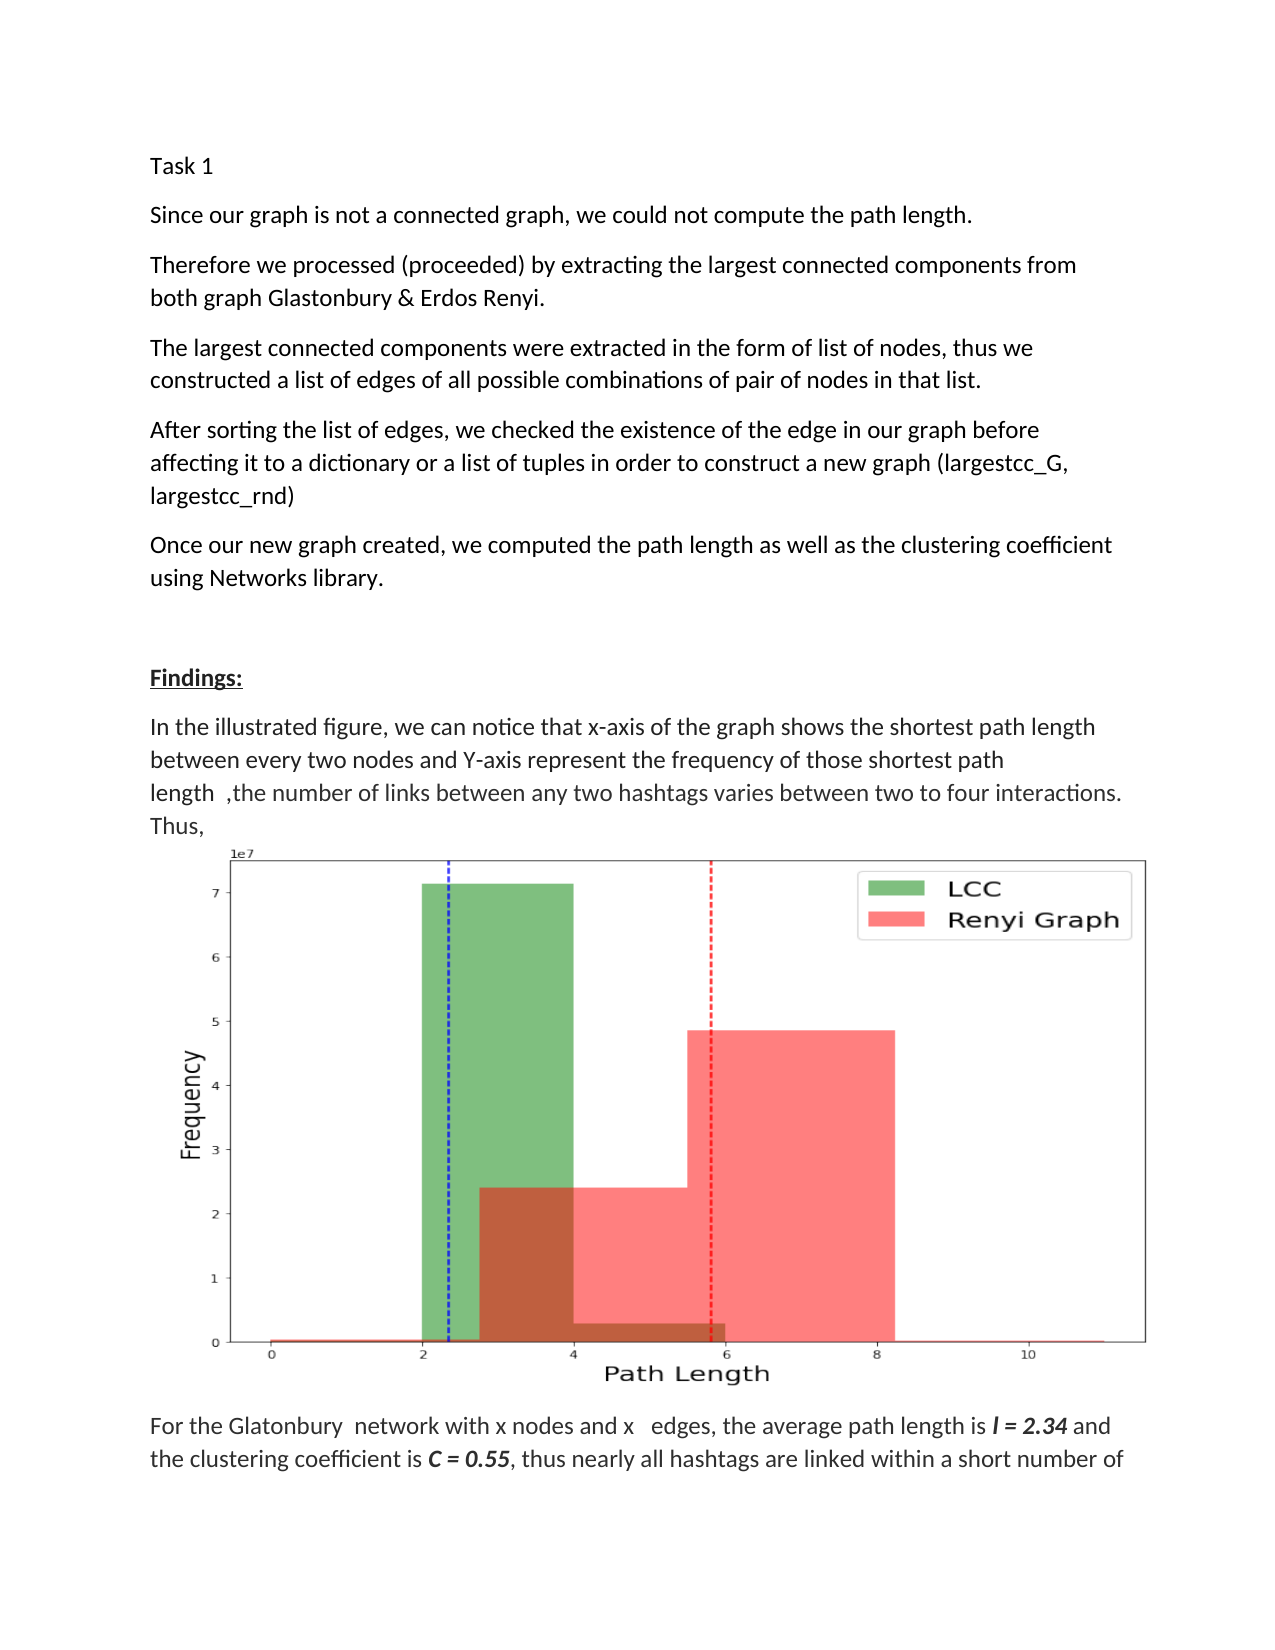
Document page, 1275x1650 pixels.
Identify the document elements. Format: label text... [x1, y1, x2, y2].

text After sorting the list of edges, we checked the existence of the edge in our graph before affecting it to a dictionary or a list of tuples in order to construct a new graph (largestcc_G, largestcc_rnd) [150, 414, 1125, 511]
text Therefore we processed (proceeded) by extracting the largest connected components from both graph Glastonbury & Erdos Renyi. [150, 249, 1125, 313]
text Task 1 [150, 150, 1125, 181]
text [150, 1410, 1125, 1473]
text Since our graph is not a connected graph, we could not compute the path length. [150, 199, 1125, 230]
text Once our new graph created, we computed the path length as well as the clustering coefficient using Networks library. [150, 529, 1125, 593]
text The largest connected components were extracted in the form of list of nodes, thus we constructed a list of edges of all possible combinations of pair of nodes in that list. [150, 332, 1125, 395]
text In the illustrated figure, we can notice that x-axis of the graph shows the shortest path length between every two nodes and Y-axis represent the frequency of those shortest path length ,the number of links between any two hashtags varies between two to four interactions. Thus, [150, 711, 1125, 1391]
text Findings: [150, 662, 1125, 692]
